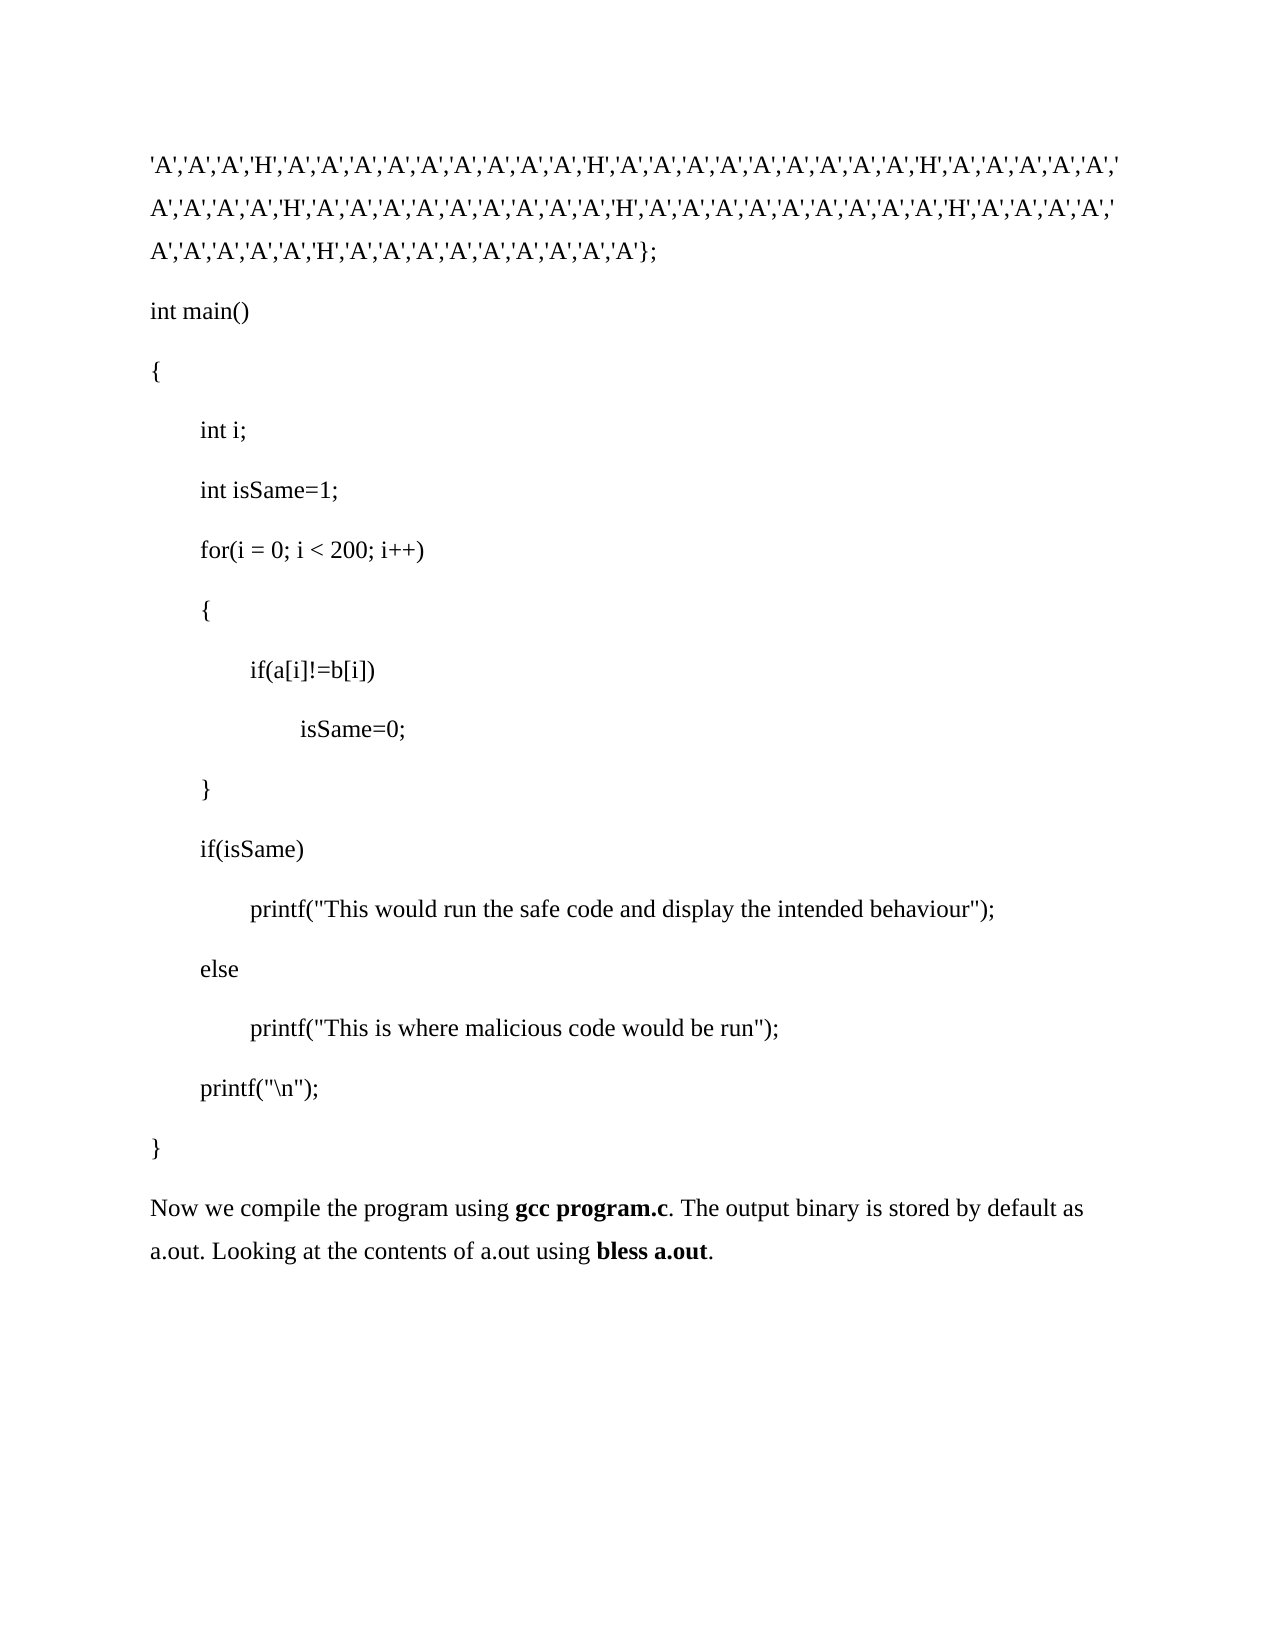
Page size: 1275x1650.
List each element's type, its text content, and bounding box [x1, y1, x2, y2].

text { [150, 595, 1125, 624]
text int i; [150, 416, 1125, 444]
text int isSame=1; [150, 475, 1125, 504]
text { [150, 356, 1125, 384]
text else [150, 954, 1125, 982]
text Now we compile the program using gcc program.c. The output binary is stored by default as a.out. Looking at the contents of a.out using bless a.out. [150, 1193, 1125, 1265]
text isSame=0; [150, 714, 1125, 743]
text printf("This would run the safe code and display the intended behaviour"); [150, 894, 1125, 923]
text for(i = 0; i < 200; i++) [150, 535, 1125, 564]
text if(isSame) [150, 834, 1125, 863]
text int main() [150, 296, 1125, 325]
text printf("\n"); [150, 1073, 1125, 1102]
text } [150, 1133, 1125, 1162]
text printf("This is where malicious code would be run"); [150, 1013, 1125, 1042]
text } [150, 774, 1125, 803]
text if(a[i]!=b[i]) [150, 655, 1125, 683]
